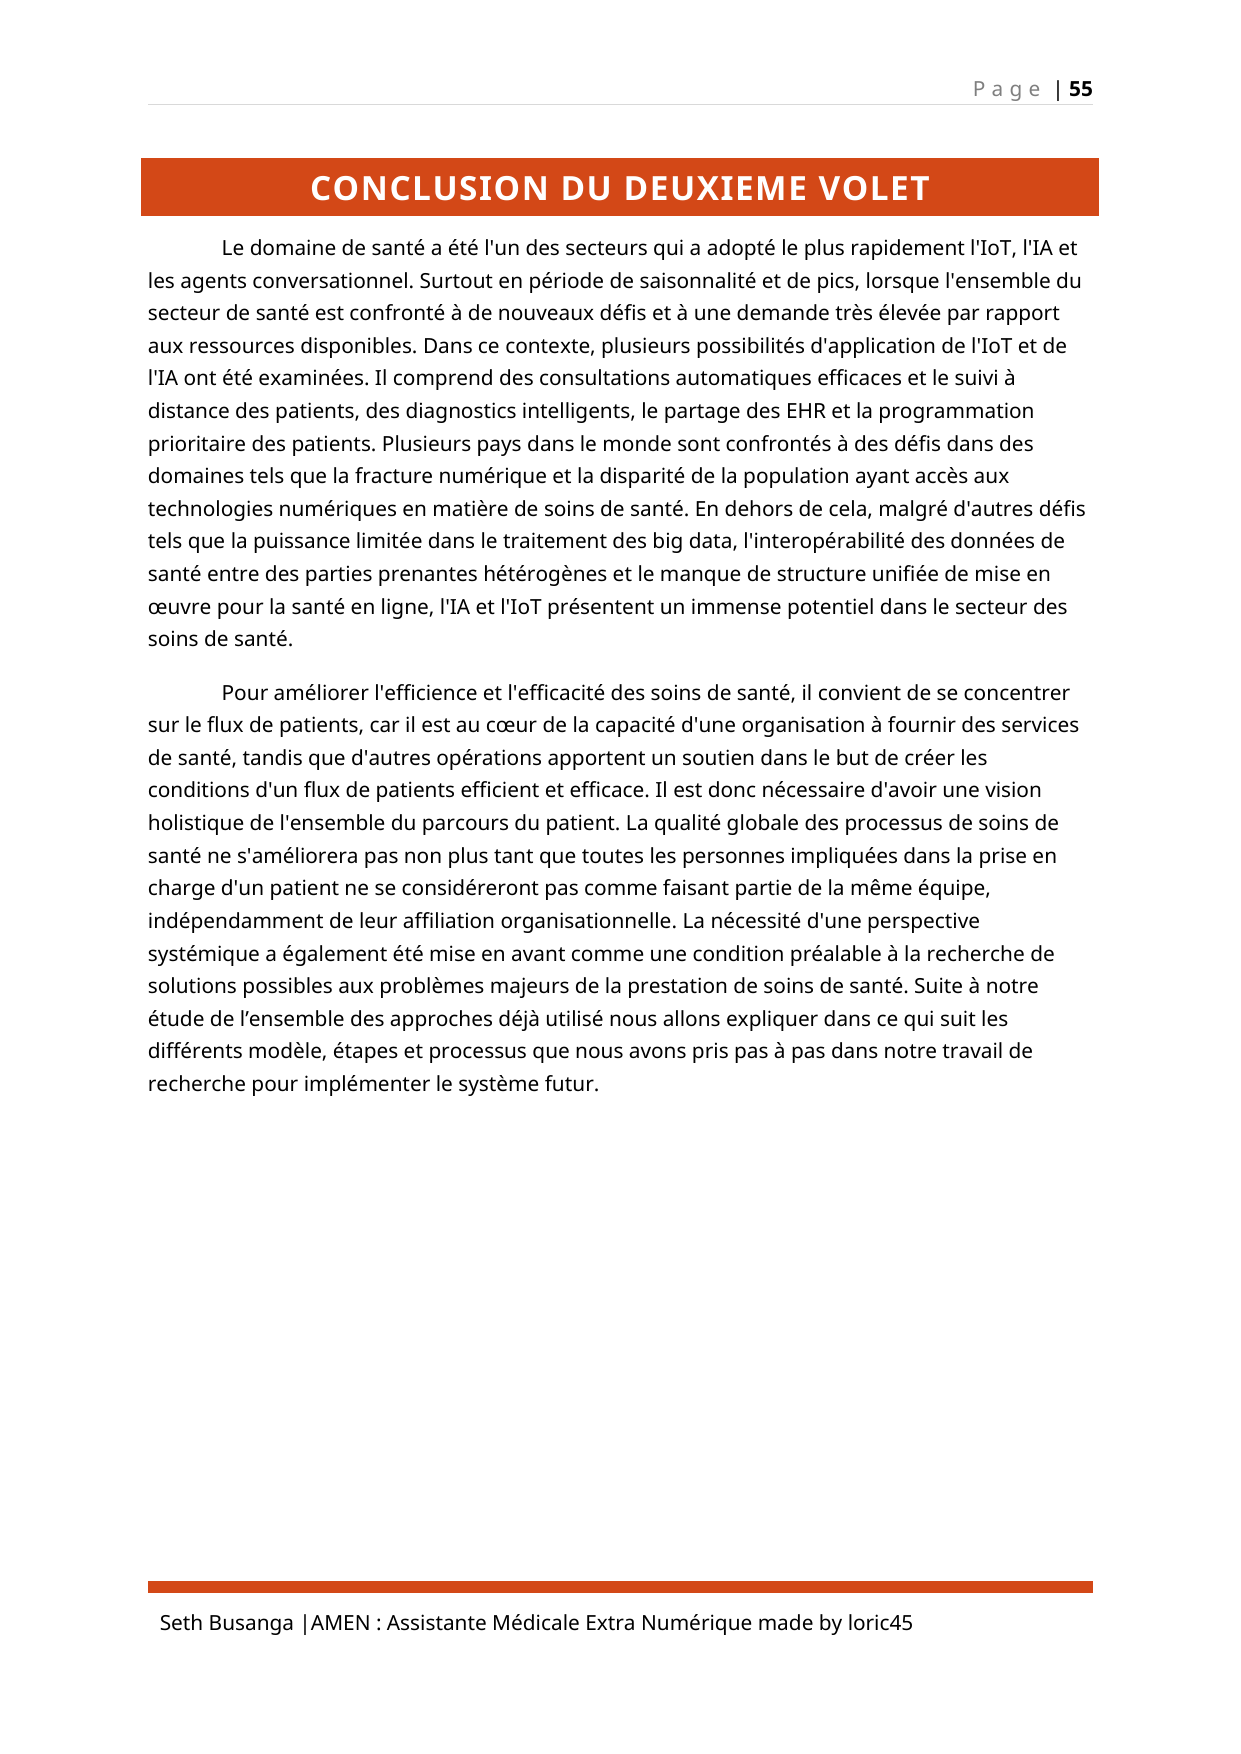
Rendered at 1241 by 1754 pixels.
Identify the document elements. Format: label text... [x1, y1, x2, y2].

subtitle Conclusion du deuxieme volet [148, 164, 1093, 210]
text Pour améliorer l'efficience et l'efficacité des soins de santé, il convient de se concentrer sur le flux de patients, car il est au cœur de la capacité d'une organisation à fournir des services de santé, tandis que d'autres opérations apportent un soutien dans le but de créer les conditions d'un flux de patients efficient et efficace. Il est donc nécessaire d'avoir une vision holistique de l'ensemble du parcours du patient. La qualité globale des processus de soins de santé ne s'améliorera pas non plus tant que toutes les personnes impliquées dans la prise en charge d'un patient ne se considéreront pas comme faisant partie de la même équipe, indépendamment de leur affiliation organisationnelle. La nécessité d'une perspective systémique a également été mise en avant comme une condition préalable à la recherche de solutions possibles aux problèmes majeurs de la prestation de soins de santé. Suite à notre étude de l’ensemble des approches déjà utilisé nous allons expliquer dans ce qui suit les différents modèle, étapes et processus que nous avons pris pas à pas dans notre travail de recherche pour implémenter le système futur. [148, 678, 1093, 1097]
text Le domaine de santé a été l'un des secteurs qui a adopté le plus rapidement l'IoT, l'IA et les agents conversationnel. Surtout en période de saisonnalité et de pics, lorsque l'ensemble du secteur de santé est confronté à de nouveaux défis et à une demande très élevée par rapport aux ressources disponibles. Dans ce contexte, plusieurs possibilités d'application de l'IoT et de l'IA ont été examinées. Il comprend des consultations automatiques efficaces et le suivi à distance des patients, des diagnostics intelligents, le partage des EHR et la programmation prioritaire des patients. Plusieurs pays dans le monde sont confrontés à des défis dans des domaines tels que la fracture numérique et la disparité de la population ayant accès aux technologies numériques en matière de soins de santé. En dehors de cela, malgré d'autres défis tels que la puissance limitée dans le traitement des big data, l'interopérabilité des données de santé entre des parties prenantes hétérogènes et le manque de structure unifiée de mise en œuvre pour la santé en ligne, l'IA et l'IoT présentent un immense potentiel dans le secteur des soins de santé. [148, 233, 1093, 653]
